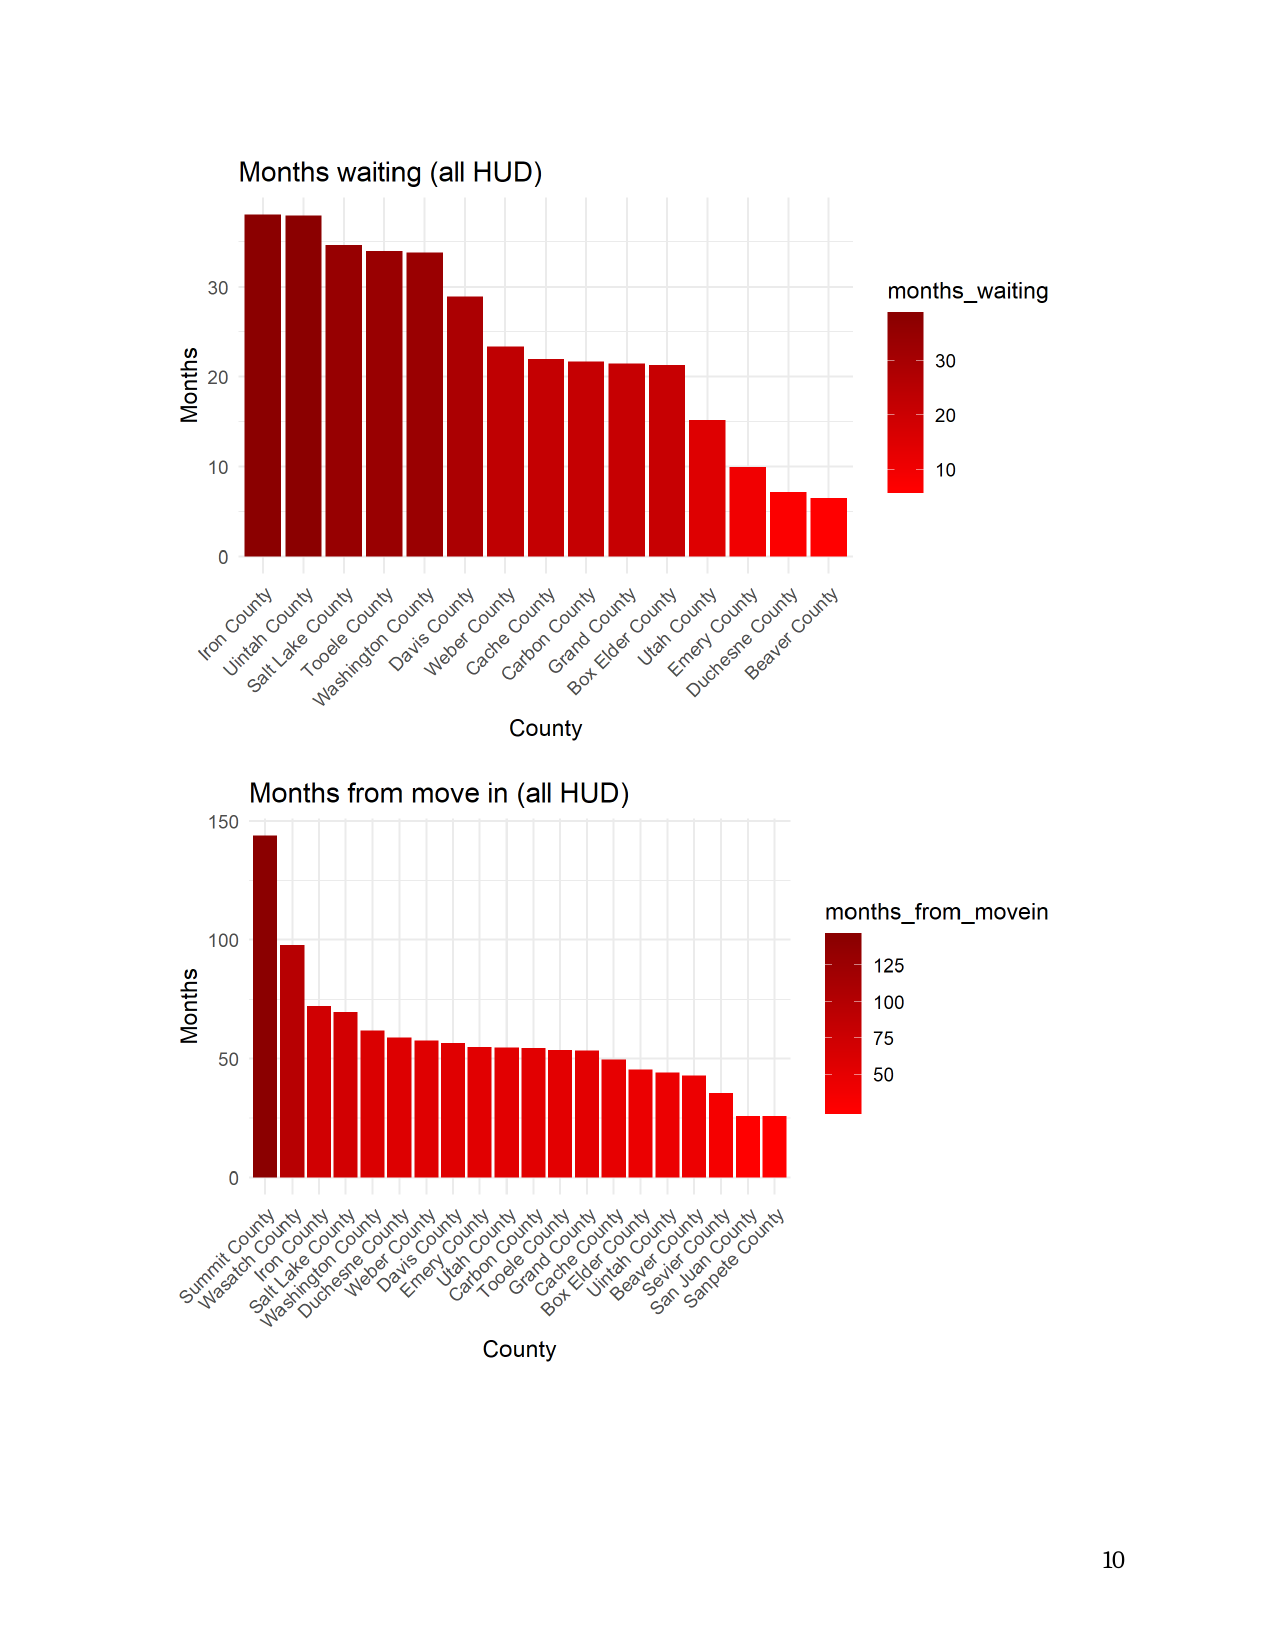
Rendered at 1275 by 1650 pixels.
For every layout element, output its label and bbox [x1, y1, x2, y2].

picture [168, 150, 1072, 752]
picture [168, 770, 1072, 1373]
